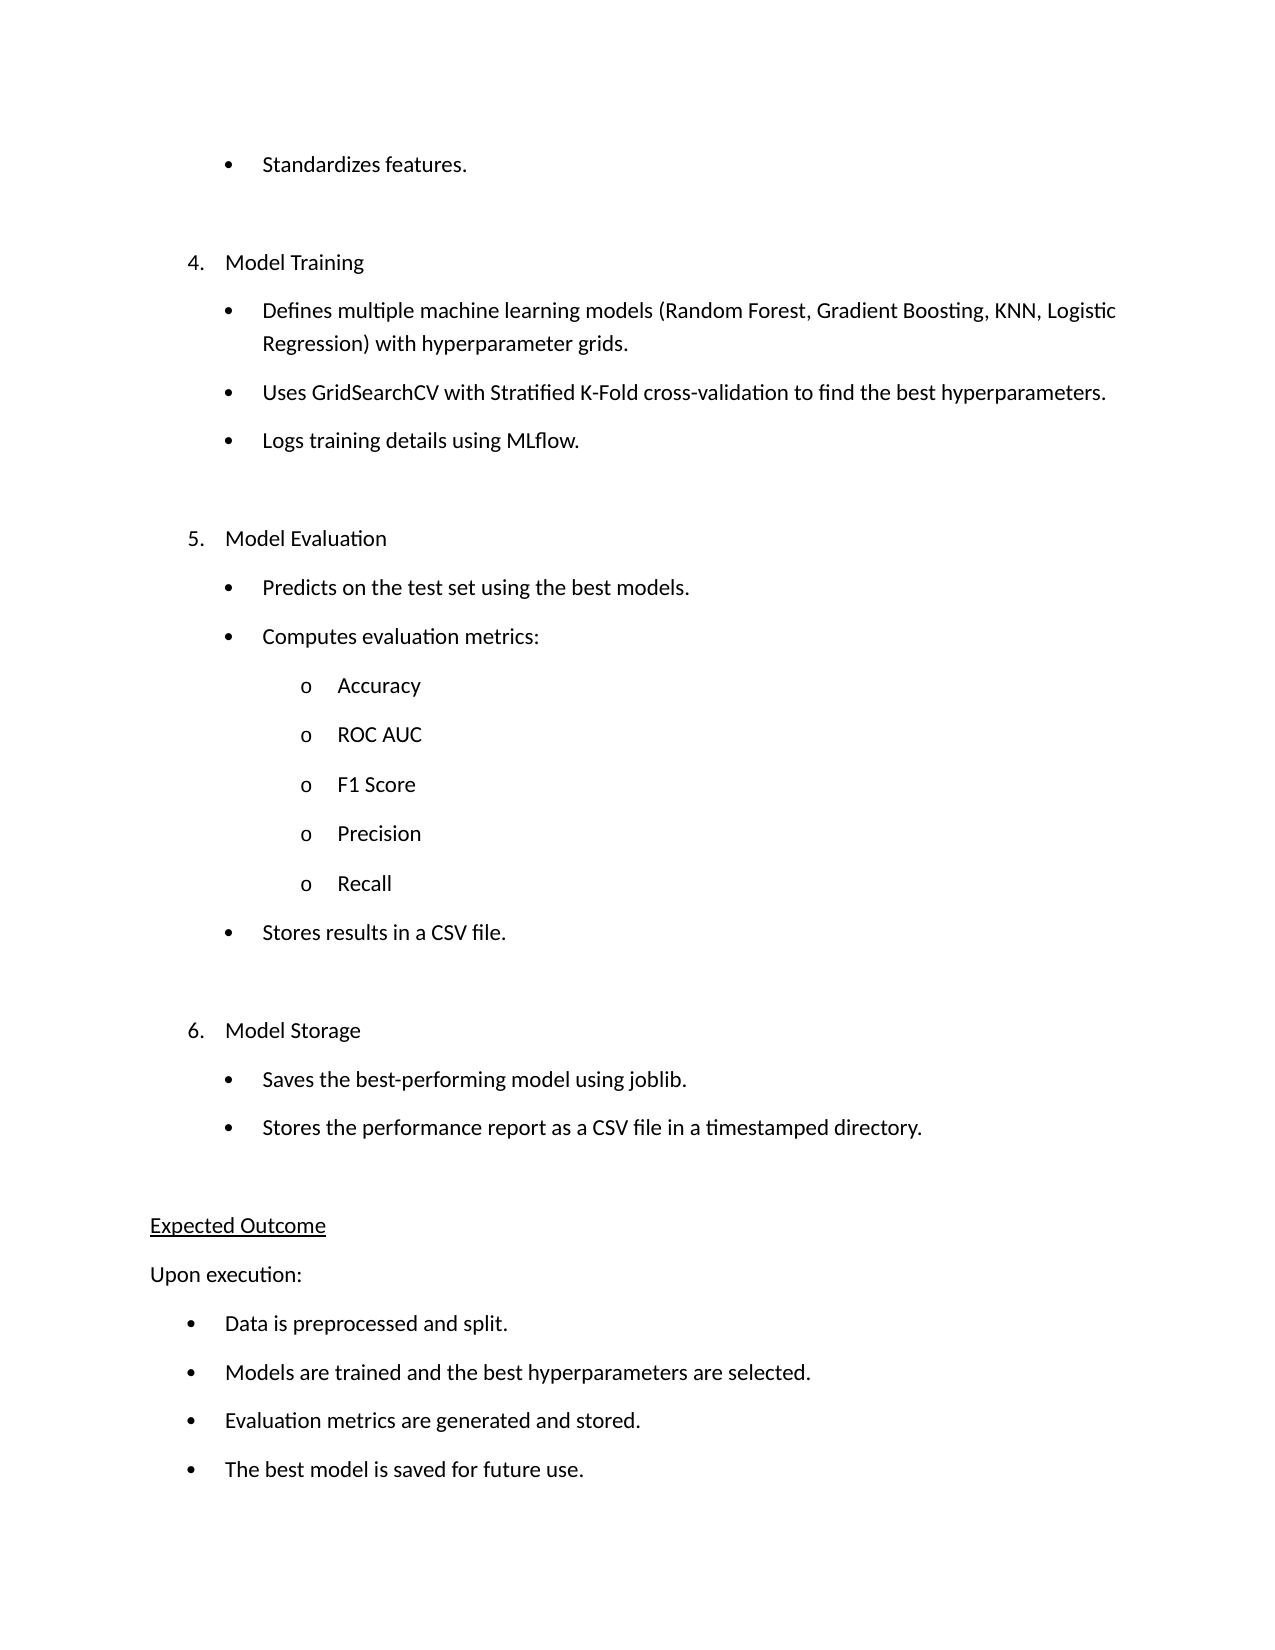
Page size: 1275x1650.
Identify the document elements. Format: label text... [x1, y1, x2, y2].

text Upon execution: [150, 1260, 1125, 1288]
list Model Storage [187, 1016, 1125, 1044]
list Data is preprocessed and split. [187, 1309, 1125, 1337]
list Model Evaluation [187, 524, 1125, 552]
list Accuracy [300, 671, 1125, 699]
list Precision [300, 819, 1125, 848]
list Defines multiple machine learning models (Random Forest, Gradient Boosting, KNN, Logistic Regression) with hyperparameter grids. [225, 297, 1125, 357]
text Expected Outcome [150, 1211, 1125, 1239]
list Saves the best-performing model using joblib. [225, 1065, 1125, 1093]
list ROC AUC [300, 720, 1125, 749]
list Logs training details using MLflow. [225, 426, 1125, 454]
list Model Training [187, 248, 1125, 276]
list Stores results in a CSV file. [225, 918, 1125, 946]
list Models are trained and the best hyperparameters are selected. [187, 1358, 1125, 1386]
list Predicts on the test set using the best models. [225, 573, 1125, 601]
list Computes evaluation metrics: [225, 622, 1125, 650]
list F1 Score [300, 770, 1125, 798]
list The best model is saved for future use. [187, 1456, 1125, 1483]
list Evaluation metrics are generated and stored. [187, 1407, 1125, 1435]
list Stores the performance report as a CSV file in a timestamped directory. [225, 1113, 1125, 1142]
list Recall [300, 869, 1125, 897]
list Standardizes features. [225, 150, 1125, 178]
list Uses GridSearchCV with Stratified K-Fold cross-validation to find the best hyperparameters. [225, 378, 1125, 406]
